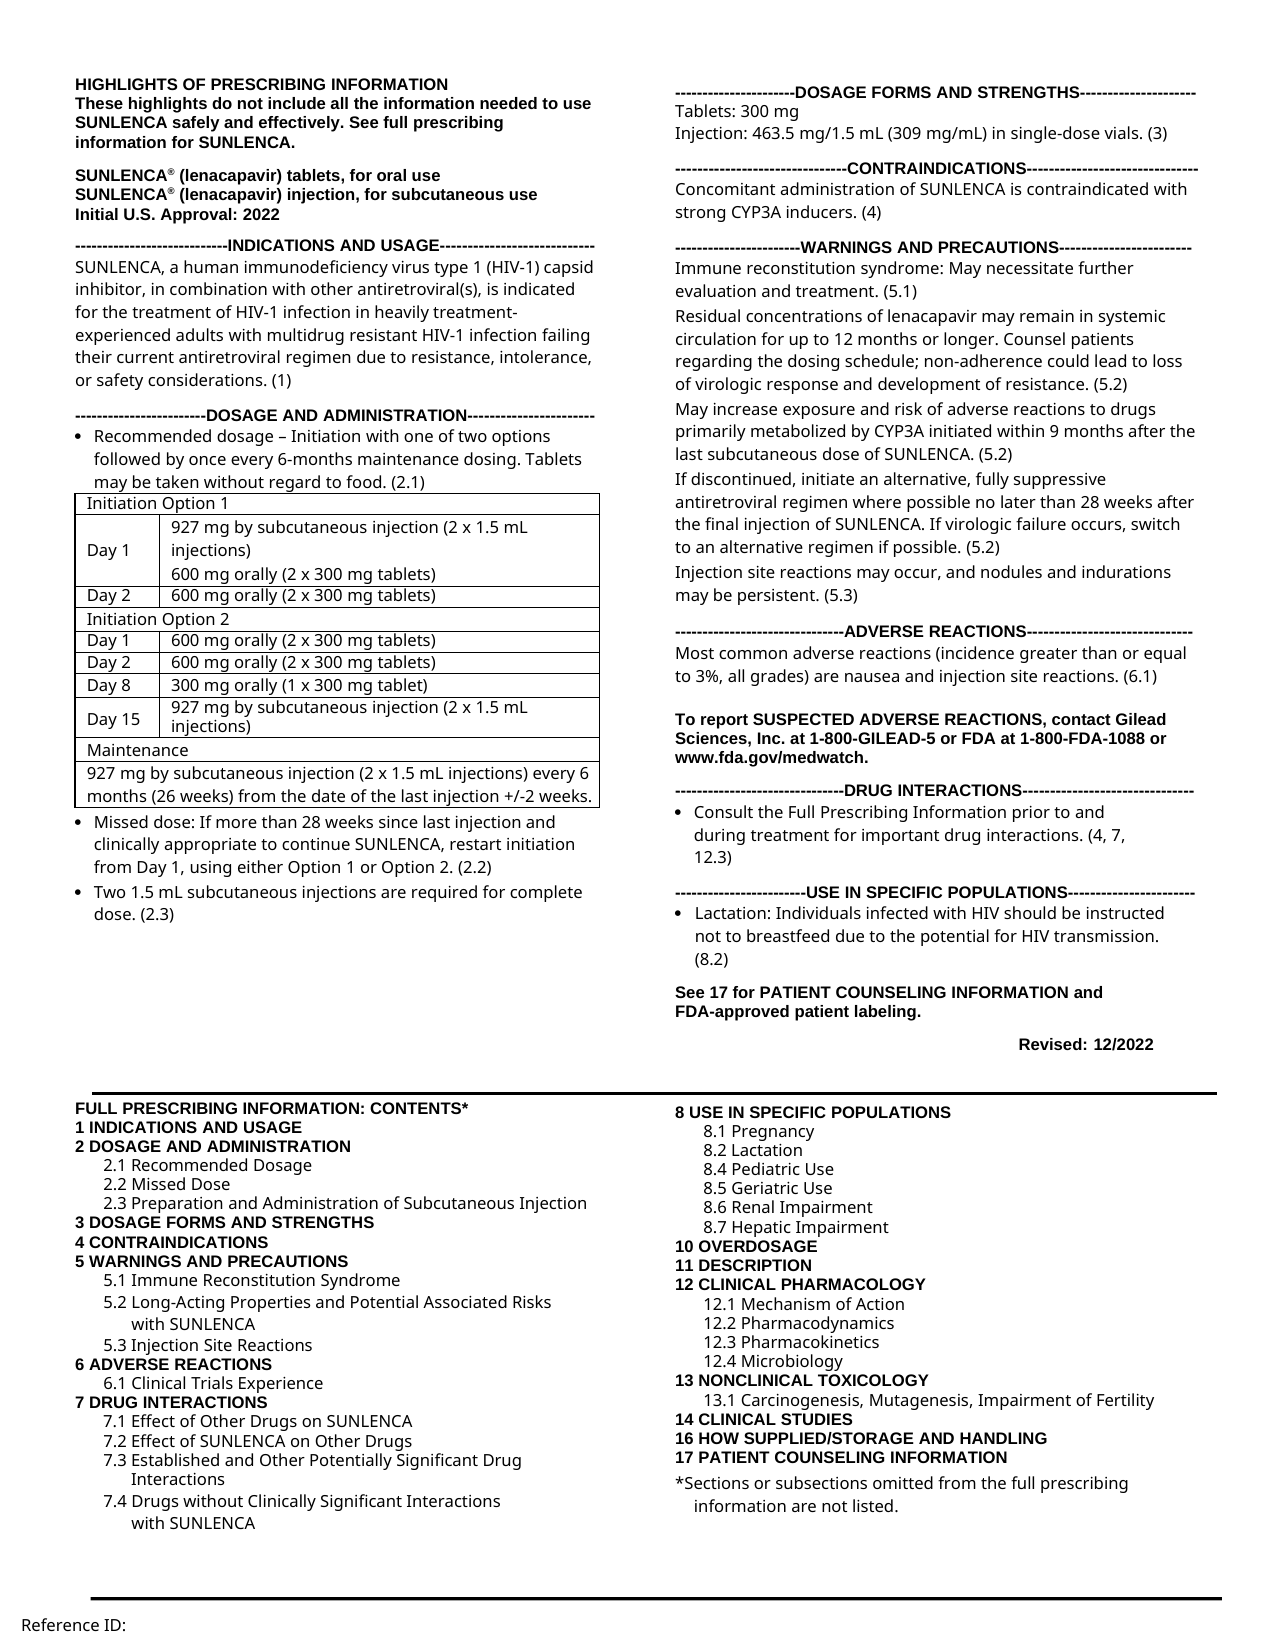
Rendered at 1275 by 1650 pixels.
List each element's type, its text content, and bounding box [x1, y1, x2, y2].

table_cell Day 1 [76, 515, 159, 586]
text Most common adverse reactions (incidence greater than or equal to 3%, all grades) are nausea and injection site reactions. (6.1) [675, 642, 1193, 687]
text Residual concentrations of lenacapavir may remain in systemic circulation for up to 12 months or longer. Counsel patients regarding the dosing schedule; non-adherence could lead to loss of virologic response and development of resistance. (5.2) [675, 304, 1193, 395]
table_cell 300 mg orally (1 x 300 mg tablet) [160, 674, 599, 697]
text -----------------------WARNINGS AND PRECAUTIONS------------------------ [675, 238, 1214, 257]
list PATIENT COUNSELING INFORMATION [675, 1448, 1214, 1467]
list Pregnancy [703, 1122, 1214, 1141]
list Mechanism of Action [703, 1294, 1214, 1314]
table_cell Day 15 [76, 698, 159, 737]
table_cell Day 2 [76, 653, 159, 673]
table_cell 600 mg orally (2 x 300 mg tablets) [160, 653, 599, 673]
text ----------------------------INDICATIONS AND USAGE---------------------------- [75, 236, 604, 255]
table_cell 927 mg by subcutaneous injection (2 x 1.5 mL injections) 600 mg orally (2 x 300 mg tablets) [160, 515, 599, 586]
list Long-Acting Properties and Potential Associated Risks with SUNLENCA [103, 1290, 569, 1336]
text ----------------------DOSAGE FORMS AND STRENGTHS--------------------- [675, 83, 1214, 102]
text Injection site reactions may occur, and nodules and indurations may be persistent. (5.3) [675, 560, 1201, 606]
list Renal Impairment [703, 1198, 1214, 1218]
list Carcinogenesis, Mutagenesis, Impairment of Fertility [703, 1391, 1214, 1410]
list Effect of Other Drugs on SUNLENCA [103, 1413, 594, 1432]
list Preparation and Administration of Subcutaneous Injection [103, 1194, 594, 1213]
text These highlights do not include all the information needed to use SUNLENCA safely and effectively. See full prescribing information for SUNLENCA. [75, 94, 594, 152]
list CONTRAINDICATIONS [75, 1233, 594, 1252]
list Established and Other Potentially Significant Drug Interactions [103, 1451, 594, 1489]
table_cell 927 mg by subcutaneous injection (2 x 1.5 mL injections) every 6 months (26 weeks) from the date of the last injection +/-2 weeks. [76, 762, 599, 807]
list HOW SUPPLIED/STORAGE AND HANDLING [675, 1429, 1214, 1448]
list Recommended Dosage [103, 1156, 594, 1175]
list Microbiology [703, 1352, 1214, 1371]
text -------------------------------CONTRAINDICATIONS------------------------------- [675, 159, 1214, 178]
list NONCLINICAL TOXICOLOGY [675, 1371, 1214, 1391]
list Pharmacodynamics [703, 1314, 1214, 1333]
list Pharmacokinetics [703, 1333, 1214, 1352]
text To report SUSPECTED ADVERSE REACTIONS, contact Gilead Sciences, Inc. at 1-800-GILEAD-5 or FDA at 1-800-FDA-1088 or www.fda.gov/medwatch. [675, 709, 1167, 767]
table_cell Initiation Option 2 [76, 608, 599, 631]
list Lactation: Individuals infected with HIV should be instructed not to breastfeed due to the potential for HIV transmission. (8.2) [675, 902, 1180, 970]
text HIGHLIGHTS OF PRESCRIBING INFORMATION [75, 75, 604, 94]
text ------------------------USE IN SPECIFIC POPULATIONS----------------------- [675, 883, 1214, 902]
text Concomitant administration of SUNLENCA is contraindicated with strong CYP3A inducers. (4) [675, 178, 1198, 223]
list Pediatric Use [703, 1160, 1214, 1179]
table_cell Day 8 [76, 674, 159, 697]
list DOSAGE FORMS AND STRENGTHS [75, 1214, 594, 1233]
list DESCRIPTION [675, 1256, 1214, 1275]
list Two 1.5 mL subcutaneous injections are required for complete dose. (2.3) [75, 880, 600, 926]
list WARNINGS AND PRECAUTIONS [75, 1252, 594, 1271]
text FULL PRESCRIBING INFORMATION: CONTENTS* 1 INDICATIONS AND USAGE [75, 1098, 470, 1137]
list Missed dose: If more than 28 weeks since last injection and clinically appropriate to continue SUNLENCA, restart initiation from Day 1, using either Option 1 or Option 2. (2.2) [75, 810, 600, 878]
list CLINICAL STUDIES [675, 1410, 1214, 1429]
list Clinical Trials Experience [103, 1374, 594, 1393]
text -------------------------------ADVERSE REACTIONS------------------------------ [675, 622, 1214, 641]
list Consult the Full Prescribing Information prior to and during treatment for important drug interactions. (4, 7, 12.3) [675, 800, 1125, 868]
list Injection Site Reactions [103, 1336, 594, 1355]
list OVERDOSAGE [675, 1237, 1214, 1256]
text May increase exposure and risk of adverse reactions to drugs primarily metabolized by CYP3A initiated within 9 months after the last subcutaneous dose of SUNLENCA. (5.2) [675, 397, 1214, 465]
text -------------------------------DRUG INTERACTIONS------------------------------- [675, 781, 1214, 800]
text See 17 for PATIENT COUNSELING INFORMATION and [675, 982, 1214, 1002]
text FDA-approved patient labeling. [675, 1002, 1214, 1021]
list Drugs without Clinically Significant Interactions with SUNLENCA [103, 1489, 510, 1535]
text SUNLENCA® (lenacapavir) tablets, for oral use SUNLENCA® (lenacapavir) injection, for subcutaneous use Initial U.S. Approval: 2022 [75, 166, 540, 223]
list CLINICAL PHARMACOLOGY [675, 1275, 1214, 1294]
text ------------------------DOSAGE AND ADMINISTRATION----------------------- [75, 406, 604, 425]
list Lactation [703, 1141, 1214, 1160]
table_header Initiation Option 1 [76, 494, 599, 514]
list USE IN SPECIFIC POPULATIONS [675, 1103, 1214, 1122]
text SUNLENCA, a human immunodeficiency virus type 1 (HIV-1) capsid inhibitor, in combination with other antiretroviral(s), is indicated for the treatment of HIV-1 infection in heavily treatment-experienced adults with multidrug resistant HIV-1 infection failing their current antiretroviral regimen due to resistance, intolerance, or safety considerations. (1) [75, 255, 600, 391]
list ADVERSE REACTIONS [75, 1355, 594, 1374]
text Immune reconstitution syndrome: May necessitate further evaluation and treatment. (5.1) [675, 257, 1193, 302]
list DOSAGE AND ADMINISTRATION [75, 1137, 594, 1156]
list Recommended dosage – Initiation with one of two options followed by once every 6-months maintenance dosing. Tablets may be taken without regard to food. (2.1) [75, 425, 594, 493]
text Tablets: 300 mg [675, 102, 1214, 122]
table_cell Day 2 [76, 587, 159, 607]
table_cell 600 mg orally (2 x 300 mg tablets) [160, 587, 599, 607]
list Immune Reconstitution Syndrome [103, 1271, 594, 1290]
list DRUG INTERACTIONS [75, 1393, 594, 1413]
list Effect of SUNLENCA on Other Drugs [103, 1432, 594, 1451]
text Injection: 463.5 mg/1.5 mL (309 mg/mL) in single-dose vials. (3) [675, 122, 1214, 144]
text If discontinued, initiate an alternative, fully suppressive antiretroviral regimen where possible no later than 28 weeks after the final injection of SUNLENCA. If virologic failure occurs, switch to an alternative regimen if possible. (5.2) [675, 467, 1198, 558]
table_cell Maintenance [76, 738, 599, 761]
table_cell Day 1 [76, 632, 159, 652]
list Missed Dose [103, 1175, 594, 1194]
text *Sections or subsections omitted from the full prescribing information are not listed. [675, 1471, 1193, 1517]
text Revised: 12/2022 [60, 1035, 1153, 1054]
list Hepatic Impairment [703, 1218, 1214, 1237]
table_cell 600 mg orally (2 x 300 mg tablets) [160, 632, 599, 652]
table_cell 927 mg by subcutaneous injection (2 x 1.5 mL injections) [160, 698, 599, 737]
list Geriatric Use [703, 1179, 1214, 1198]
